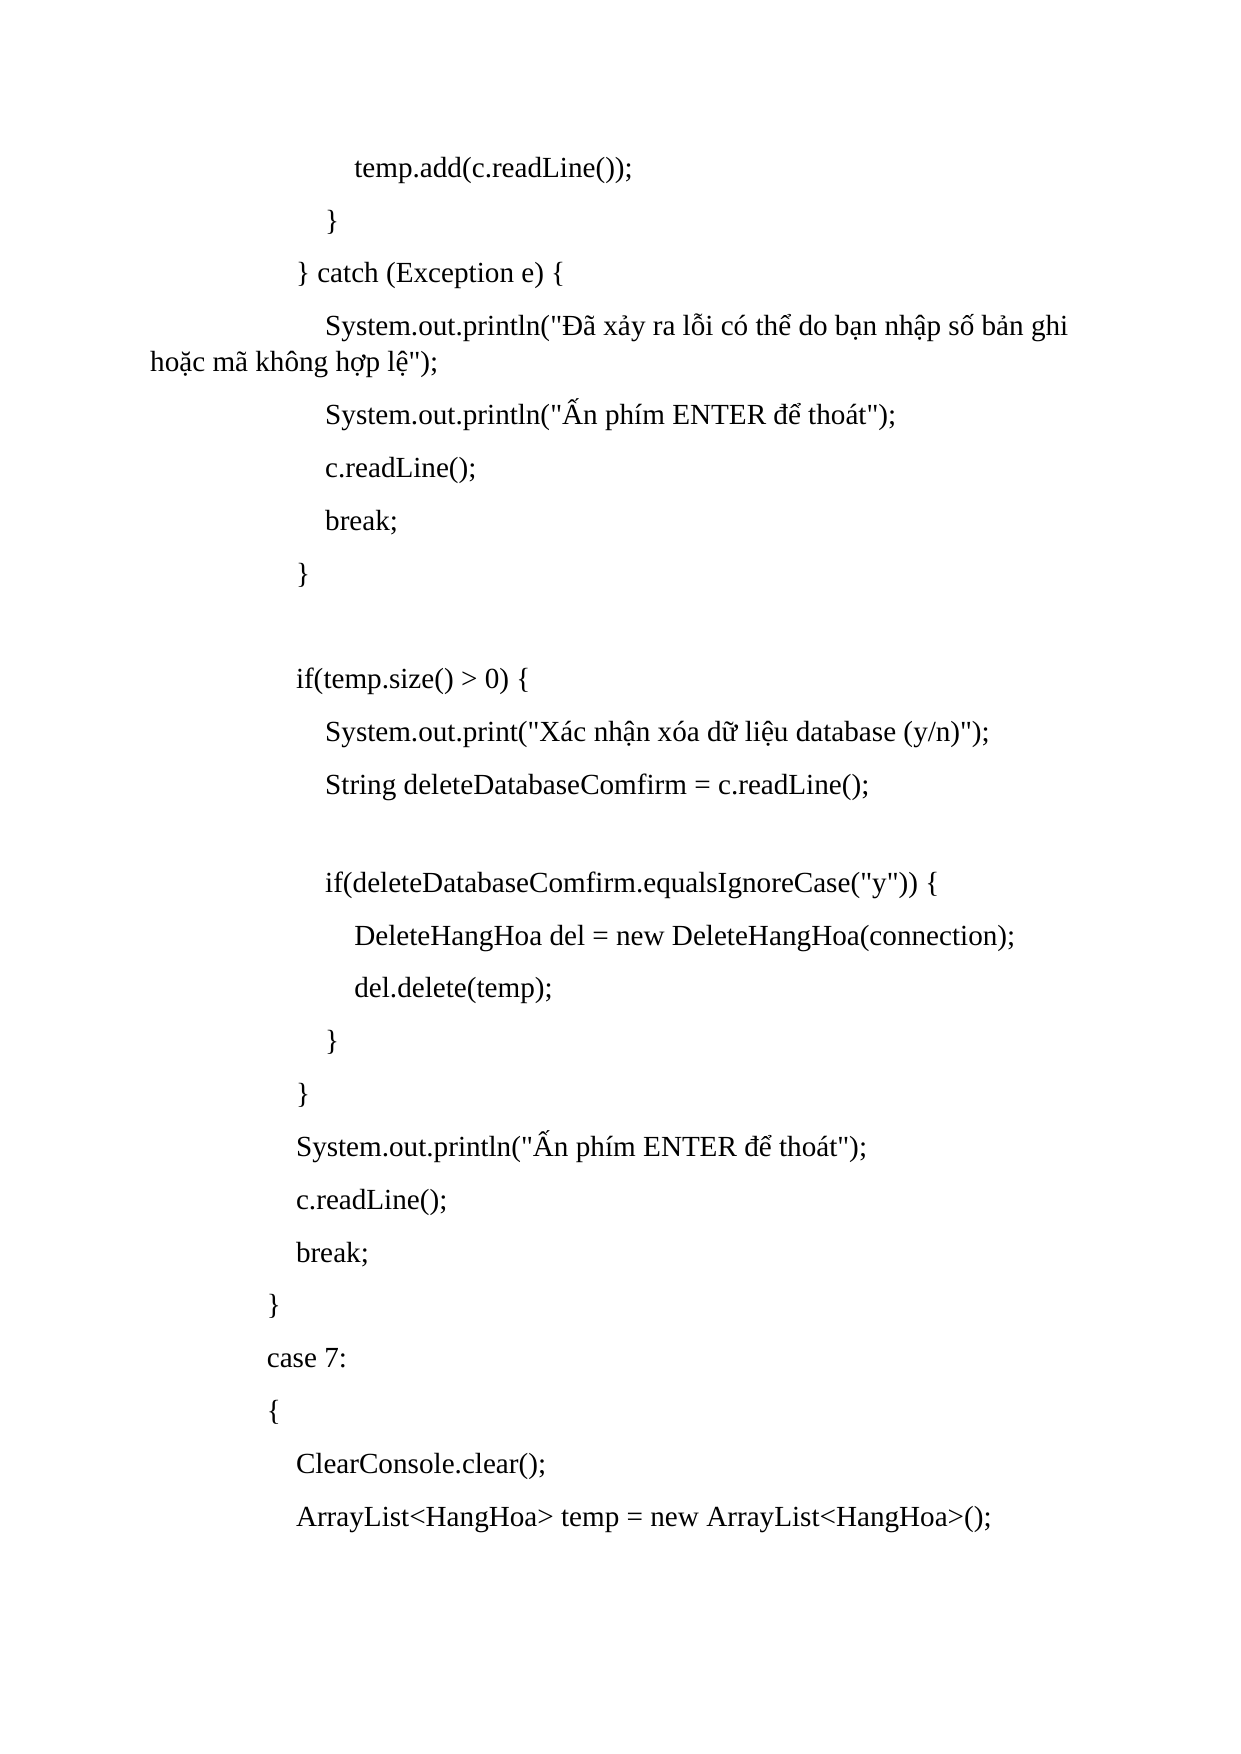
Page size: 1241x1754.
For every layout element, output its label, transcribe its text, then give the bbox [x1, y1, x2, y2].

text System.out.println("Ấn phím ENTER để thoát"); [150, 1129, 1090, 1163]
text c.readLine(); [150, 1182, 1090, 1215]
text case 7: [150, 1340, 1090, 1374]
text break; [150, 1235, 1090, 1268]
text del.delete(temp); [150, 971, 1090, 1004]
text System.out.print("Xác nhận xóa dữ liệu database (y/n)"); [150, 714, 1090, 748]
text } [150, 1287, 1090, 1321]
text break; [150, 503, 1090, 537]
text if(deleteDatabaseComfirm.equalsIgnoreCase("y")) { [150, 865, 1090, 898]
text System.out.println("Ấn phím ENTER để thoát"); [150, 397, 1090, 431]
text if(temp.size() > 0) { [150, 661, 1090, 695]
text c.readLine(); [150, 450, 1090, 484]
text ArrayList<HangHoa> temp = new ArrayList<HangHoa>(); [150, 1499, 1090, 1532]
text System.out.println("Đã xảy ra lỗi có thể do bạn nhập số bản ghi hoặc mã không hợp lệ"); [150, 308, 1090, 378]
text } [150, 556, 1090, 589]
text } [150, 203, 1090, 236]
text String deleteDatabaseComfirm = c.readLine(); [150, 767, 1090, 801]
text temp.add(c.readLine()); [150, 150, 1090, 183]
text { [150, 1393, 1090, 1427]
text } [150, 1076, 1090, 1110]
text DeleteHangHoa del = new DeleteHangHoa(connection); [150, 918, 1090, 951]
text ClearConsole.clear(); [150, 1446, 1090, 1479]
text } catch (Exception e) { [150, 256, 1090, 289]
text } [150, 1023, 1090, 1057]
